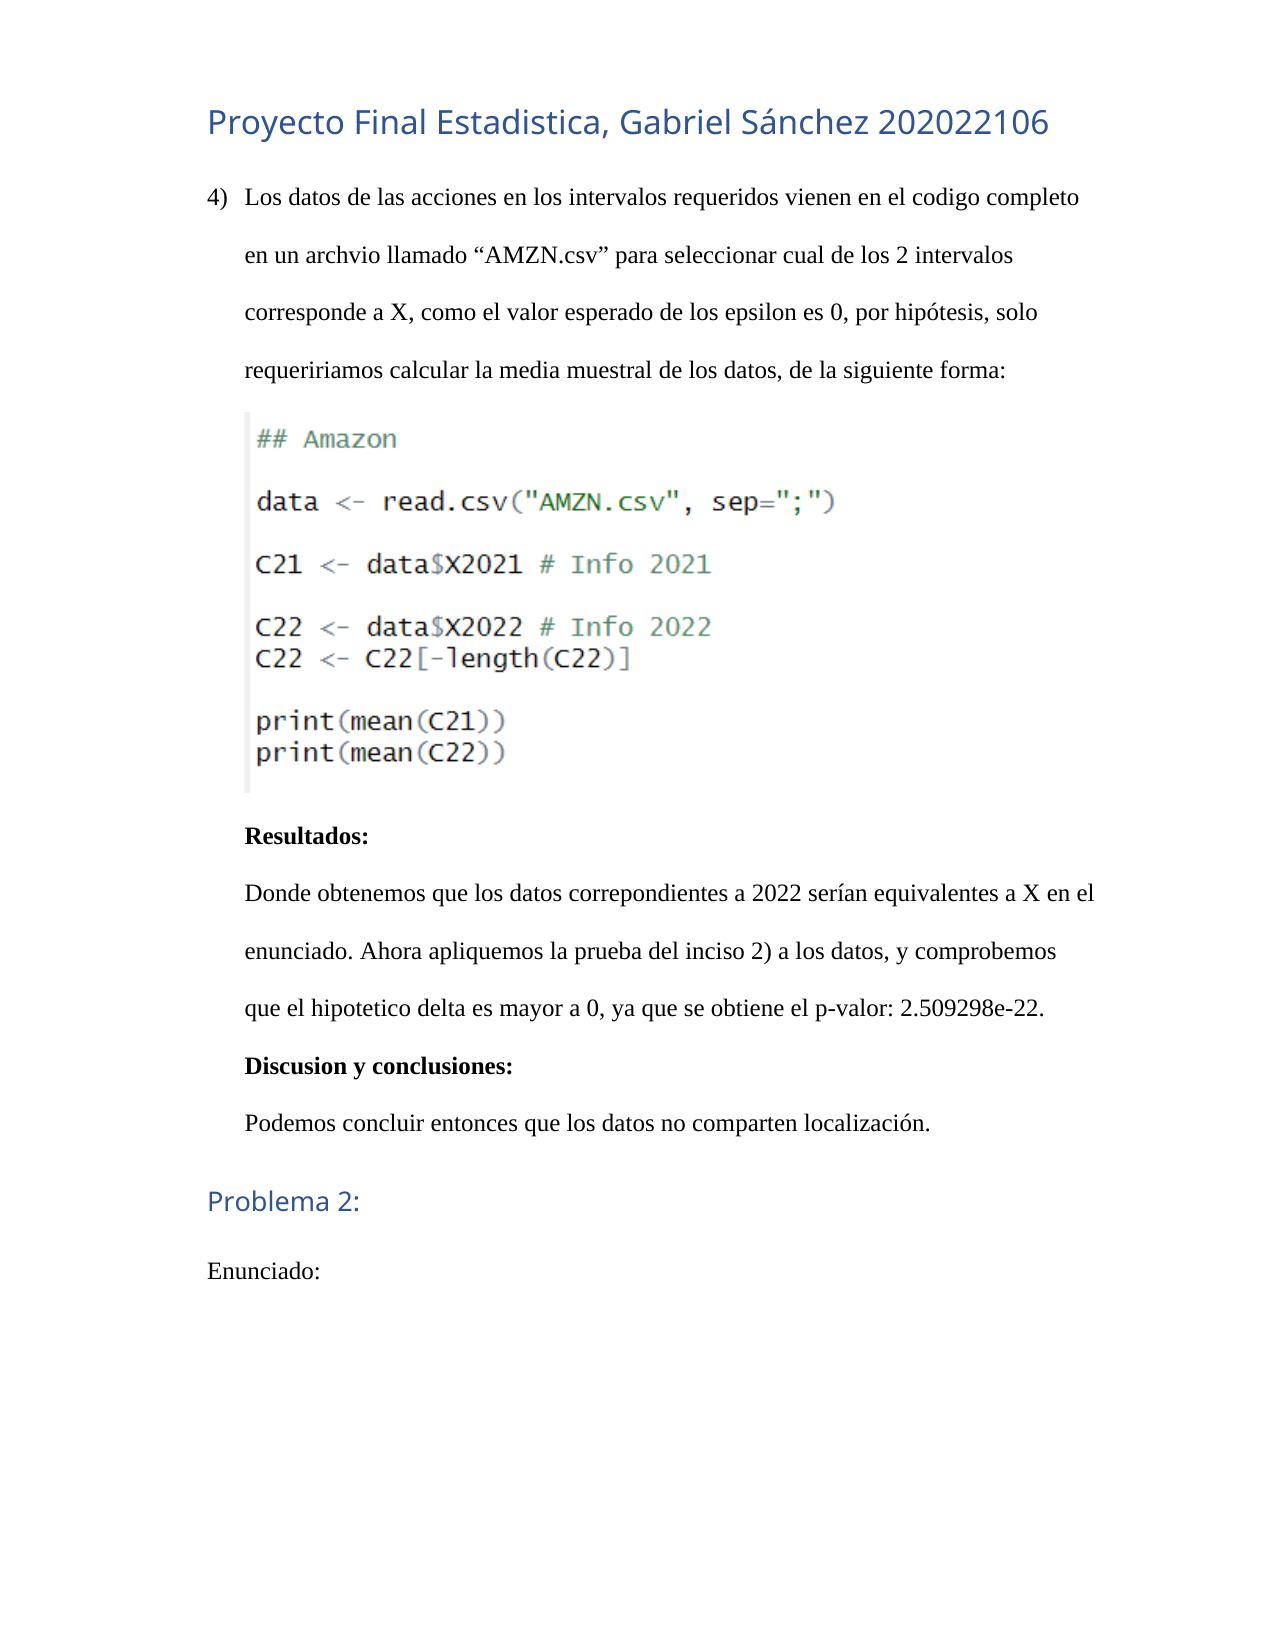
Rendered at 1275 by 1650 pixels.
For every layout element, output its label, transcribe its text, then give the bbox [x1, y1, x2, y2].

list Donde obtenemos que los datos correpondientes a 2022 serían equivalentes a X en el enunciado. Ahora apliquemos la prueba del inciso 2) a los datos, y comprobemos que el hipotetico delta es mayor a 0, ya que se obtiene el p-valor: 2.509298e-22. [244, 878, 1098, 1022]
list Resultados: [244, 821, 1098, 850]
list Podemos concluir entonces que los datos no comparten localización. [244, 1108, 1098, 1137]
text Enunciado: [177, 1256, 1098, 1285]
list Discusion y conclusiones: [244, 1051, 1098, 1080]
subtitle Problema 2: [177, 1183, 1098, 1219]
picture [244, 412, 859, 793]
